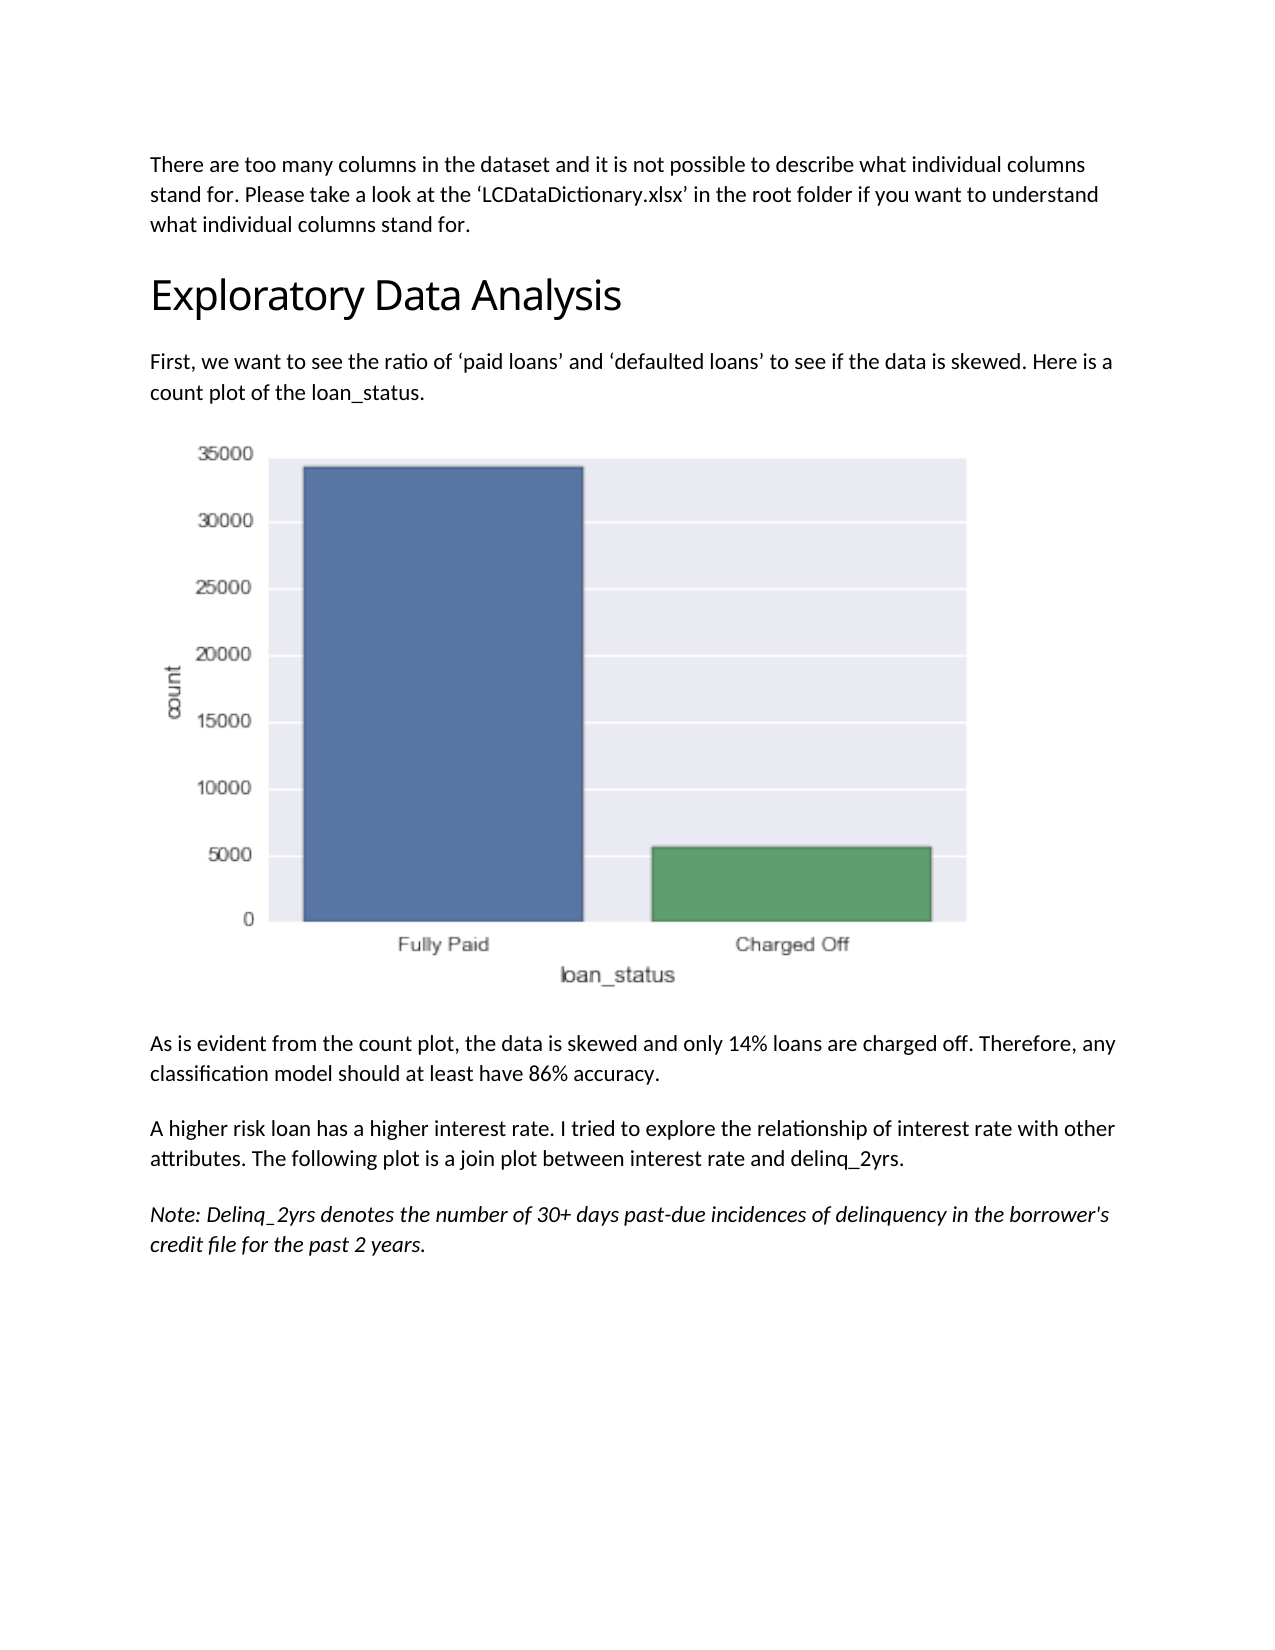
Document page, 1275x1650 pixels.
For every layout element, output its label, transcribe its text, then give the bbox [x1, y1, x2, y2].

text First, we want to see the ratio of ‘paid loans’ and ‘defaulted loans’ to see if the data is skewed. Here is a count plot of the loan_status. [150, 347, 1125, 406]
text A higher risk loan has a higher interest rate. I tried to explore the relationship of interest rate with other attributes. The following plot is a join plot between interest rate and delinq_2yrs. [150, 1114, 1125, 1172]
title Exploratory Data Analysis [150, 266, 1125, 322]
text There are too many columns in the dataset and it is not possible to describe what individual columns stand for. Please take a look at the ‘LCDataDictionary.xlsx’ in the root folder if you want to understand what individual columns stand for. [150, 150, 1125, 238]
picture [150, 432, 982, 1002]
text As is evident from the count plot, the data is skewed and only 14% loans are charged off. Therefore, any classification model should at least have 86% accuracy. [150, 1029, 1125, 1087]
text Note: Delinq_2yrs denotes the number of 30+ days past-due incidences of delinquency in the borrower's credit file for the past 2 years. [150, 1200, 1125, 1258]
